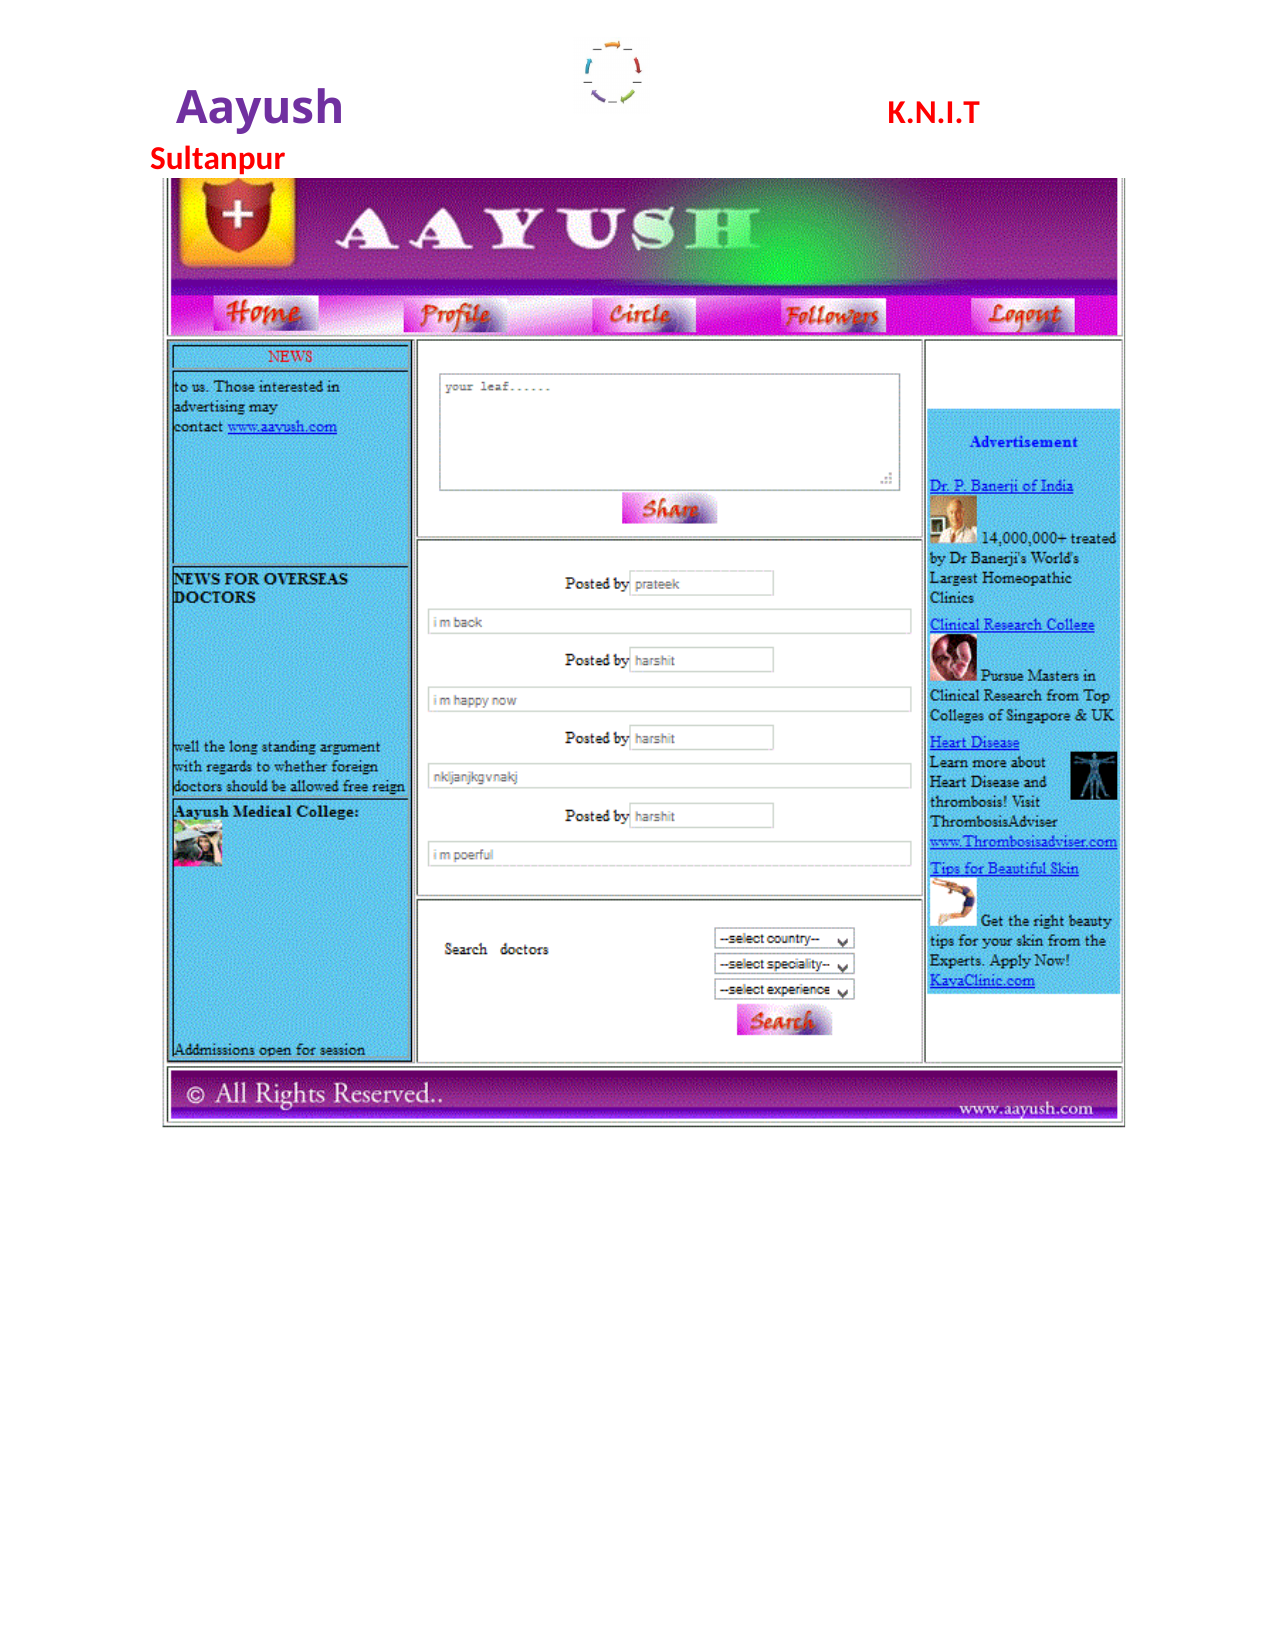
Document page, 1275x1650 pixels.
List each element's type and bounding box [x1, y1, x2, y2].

picture [571, 37, 650, 112]
picture [150, 178, 1125, 1133]
